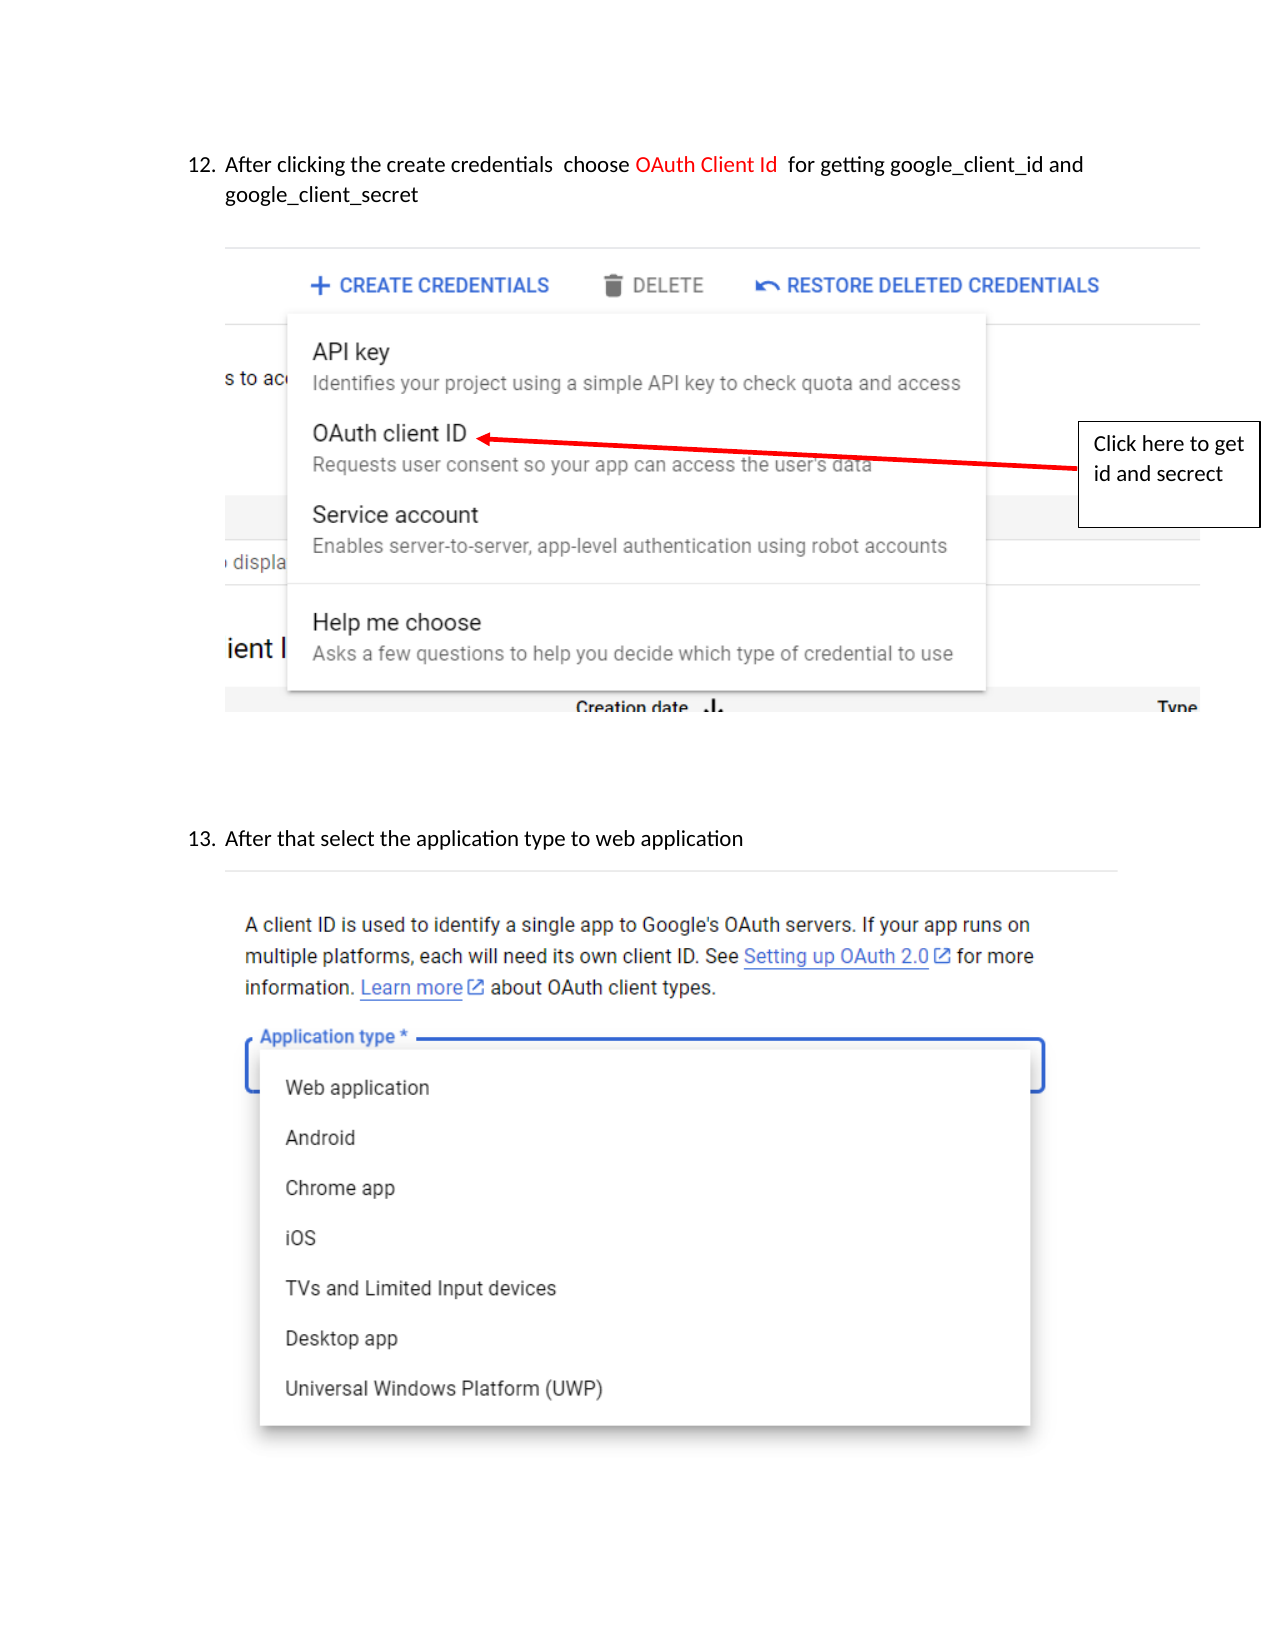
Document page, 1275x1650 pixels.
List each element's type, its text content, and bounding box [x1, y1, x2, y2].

picture [225, 854, 1118, 1491]
list After that select the application type to web application [187, 824, 1125, 852]
picture [225, 240, 1200, 712]
list After clicking the create credentials choose OAuth Client Id for getting google_client_id and google_client_secret [187, 150, 1125, 208]
